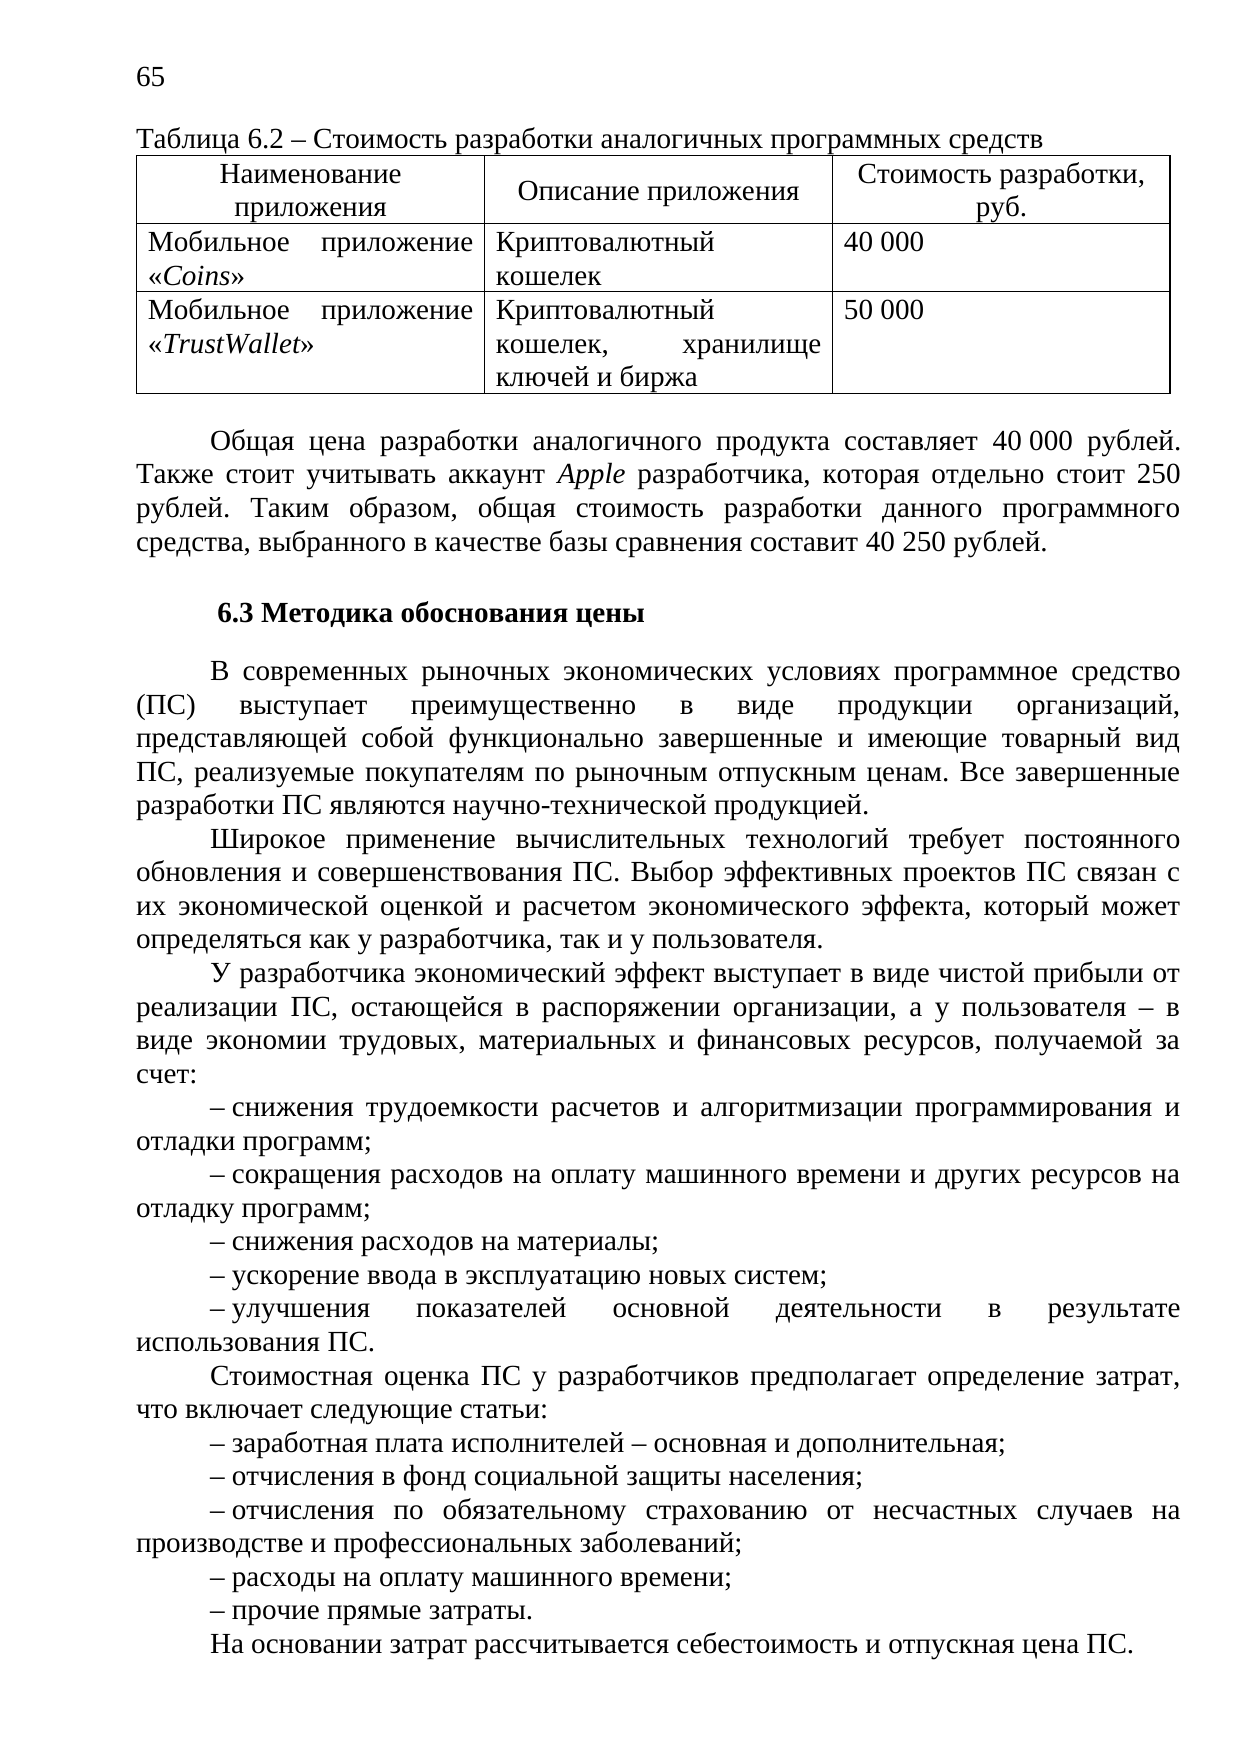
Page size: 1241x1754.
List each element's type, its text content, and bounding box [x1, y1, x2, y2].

list ускорение ввода в эксплуатацию новых систем; [136, 1257, 1181, 1291]
text У разработчика экономический эффект выступает в виде чистой прибыли от реализации ПС, остающейся в распоряжении организации, а у пользователя – в виде экономии трудовых, материальных и финансовых ресурсов, получаемой за счет: [136, 955, 1181, 1089]
table_cell 50 000 [833, 292, 1169, 393]
list отчисления в фонд социальной защиты населения; [136, 1458, 1181, 1492]
list заработная плата исполнителей – основная и дополнительная; [136, 1425, 1181, 1458]
table_cell Криптовалютный кошелек [485, 224, 832, 291]
text На основании затрат рассчитывается себестоимость и отпускная цена ПС. [136, 1626, 1181, 1659]
table_cell Мобильное приложение «TrustWallet» [137, 292, 484, 393]
table_cell Криптовалютный кошелек, хранилище ключей и биржа [485, 292, 832, 393]
subtitle 6.3 Методика обоснования цены [136, 595, 1181, 628]
table_cell 40 000 [833, 224, 1169, 291]
text Таблица 6.2 – Стоимость разработки аналогичных программных средств [136, 121, 1181, 155]
table_header Описание приложения [485, 156, 832, 223]
list снижения расходов на материалы; [136, 1223, 1181, 1257]
list снижения трудоемкости расчетов и алгоритмизации программирования и отладки программ; [136, 1089, 1181, 1156]
list улучшения показателей основной деятельности в результате использования ПС. [136, 1291, 1181, 1358]
text Стоимостная оценка ПС у разработчиков предполагает определение затрат, что включает следующие статьи: [136, 1358, 1181, 1425]
list отчисления по обязательному страхованию от несчастных случаев на производстве и профессиональных заболеваний; [136, 1492, 1181, 1559]
table_header Стоимость разработки, руб. [833, 156, 1169, 223]
list сокращения расходов на оплату машинного времени и других ресурсов на отладку программ; [136, 1156, 1181, 1223]
table_cell Мобильное приложение «Coins» [137, 224, 484, 291]
list расходы на оплату машинного времени; [136, 1559, 1181, 1592]
text Общая цена разработки аналогичного продукта составляет 40 000 рублей. Также стоит учитывать аккаунт Apple разработчика, которая отдельно стоит 250 рублей. Таким образом, общая стоимость разработки данного программного средства, выбранного в качестве базы сравнения составит 40 250 рублей. [136, 423, 1181, 557]
text Широкое применение вычислительных технологий требует постоянного обновления и совершенствования ПС. Выбор эффективных проектов ПС связан с их экономической оценкой и расчетом экономического эффекта, который может определяться как у разработчика, так и у пользователя. [136, 821, 1181, 955]
text В современных рыночных экономических условиях программное средство (ПС) выступает преимущественно в виде продукции организаций, представляющей собой функционально завершенные и имеющие товарный вид ПС, реализуемые покупателям по рыночным отпускным ценам. Все завершенные разработки ПС являются научно-технической продукцией. [136, 653, 1181, 821]
table_header Наименование приложения [137, 156, 484, 223]
list прочие прямые затраты. [136, 1592, 1181, 1626]
